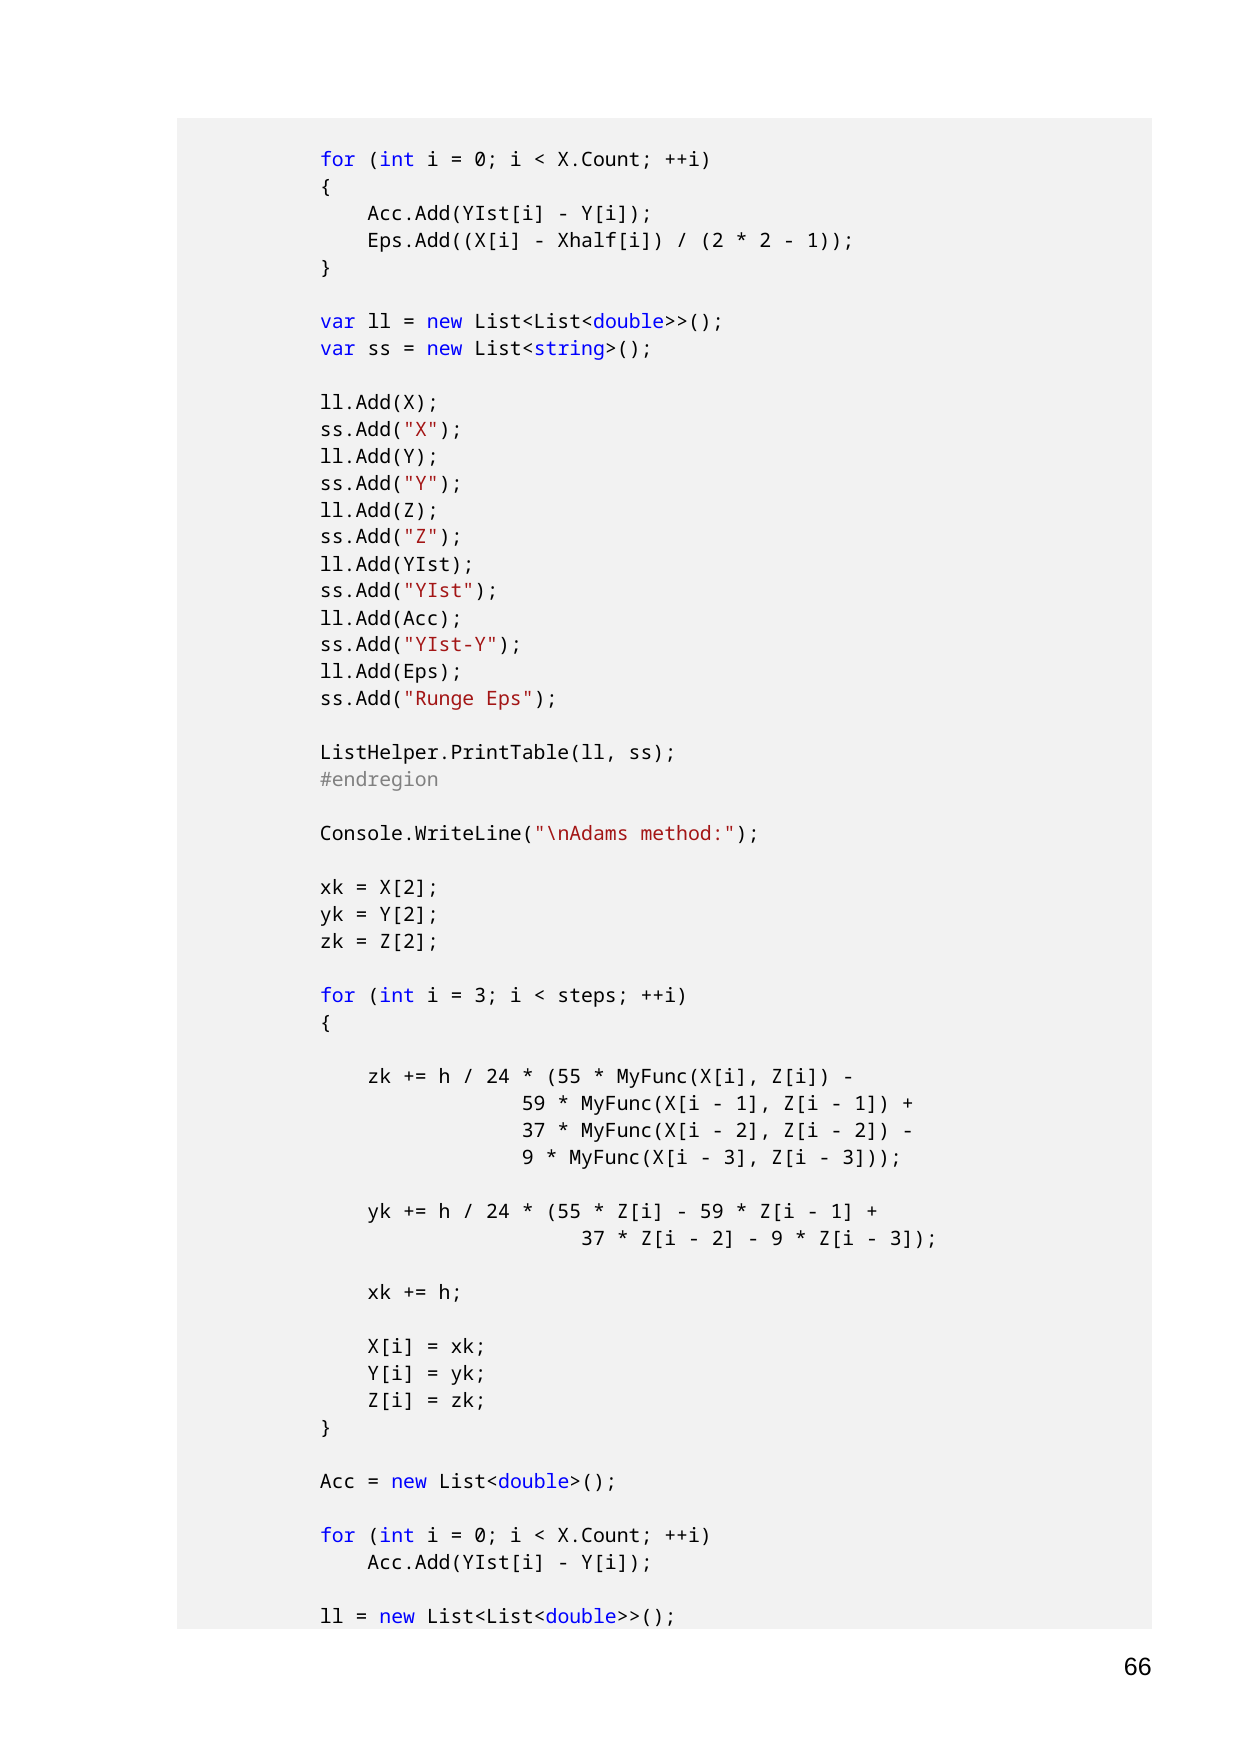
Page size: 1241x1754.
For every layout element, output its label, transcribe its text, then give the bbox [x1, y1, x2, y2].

text Eps.Add((X[i] - Xhalf[i]) / (2 * 2 - 1)); [177, 226, 1152, 253]
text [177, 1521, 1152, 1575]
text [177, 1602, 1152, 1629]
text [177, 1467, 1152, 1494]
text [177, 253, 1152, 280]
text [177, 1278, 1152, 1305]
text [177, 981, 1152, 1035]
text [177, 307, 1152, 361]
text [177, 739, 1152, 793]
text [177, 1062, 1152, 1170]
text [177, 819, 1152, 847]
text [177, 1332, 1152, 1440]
text for (int i = 0; i < X.Count; ++i) [177, 145, 1152, 172]
text { [177, 172, 1152, 199]
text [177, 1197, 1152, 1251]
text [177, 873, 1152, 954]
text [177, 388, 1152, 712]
text Acc.Add(YIst[i] - Y[i]); [177, 199, 1152, 226]
